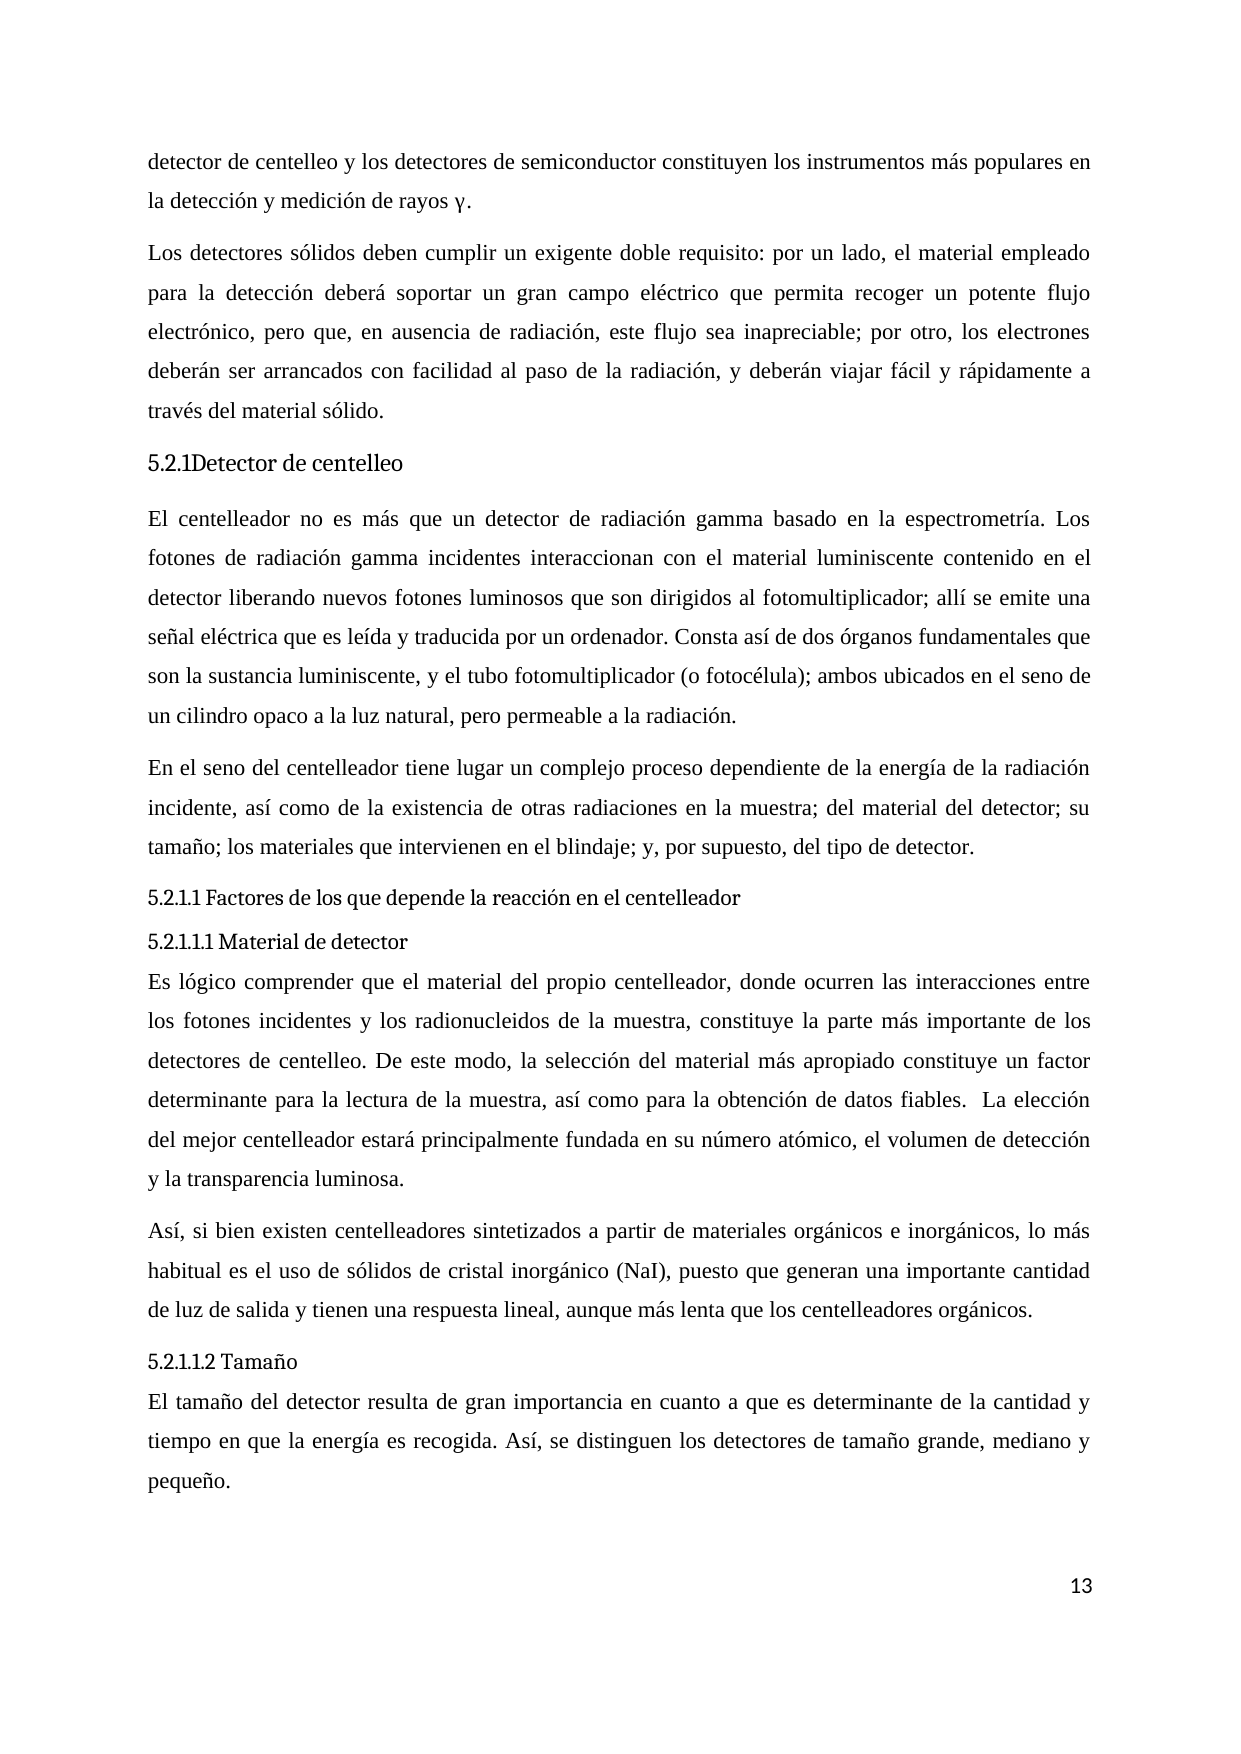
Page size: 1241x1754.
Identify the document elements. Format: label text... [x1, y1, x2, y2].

text El centelleador no es más que un detector de radiación gamma basado en la espectrometría. Los fotones de radiación gamma incidentes interaccionan con el material luminiscente contenido en el detector liberando nuevos fotones luminosos que son dirigidos al fotomultiplicador; allí se emite una señal eléctrica que es leída y traducida por un ordenador. Consta así de dos órganos fundamentales que son la sustancia luminiscente, y el tubo fotomultiplicador (o fotocélula); ambos ubicados en el seno de un cilindro opaco a la luz natural, pero permeable a la radiación. [148, 505, 1092, 728]
subtitle 5.2.1.1.1 Material de detector [148, 929, 1092, 955]
text Es lógico comprender que el material del propio centelleador, donde ocurren las interacciones entre los fotones incidentes y los radionucleidos de la muestra, constituye la parte más importante de los detectores de centelleo. De este modo, la selección del material más apropiado constituye un factor determinante para la lectura de la muestra, así como para la obtención de datos fiables. La elección del mejor centelleador estará principalmente fundada en su número atómico, el volumen de detección y la transparencia luminosa. [148, 968, 1092, 1192]
subtitle 5.2.1Detector de centelleo [148, 449, 1092, 478]
text En el seno del centelleador tiene lugar un complejo proceso dependiente de la energía de la radiación incidente, así como de la existencia de otras radiaciones en la muestra; del material del detector; su tamaño; los materiales que intervienen en el blindaje; y, por supuesto, del tipo de detector. [148, 754, 1092, 859]
subtitle 5.2.1.1.2 Tamaño [148, 1348, 1092, 1375]
text Los detectores sólidos deben cumplir un exigente doble requisito: por un lado, el material empleado para la detección deberá soportar un gran campo eléctrico que permita recoger un potente flujo electrónico, pero que, en ausencia de radiación, este flujo sea inapreciable; por otro, los electrones deberán ser arrancados con facilidad al paso de la radiación, y deberán viajar fácil y rápidamente a través del material sólido. [148, 239, 1092, 423]
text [148, 148, 1092, 213]
subtitle 5.2.1.1 Factores de los que depende la reacción en el centelleador [148, 885, 1092, 911]
text El tamaño del detector resulta de gran importancia en cuanto a que es determinante de la cantidad y tiempo en que la energía es recogida. Así, se distinguen los detectores de tamaño grande, mediano y pequeño. [148, 1388, 1092, 1493]
text Así, si bien existen centelleadores sintetizados a partir de materiales orgánicos e inorgánicos, lo más habitual es el uso de sólidos de cristal inorgánico (NaI), puesto que generan una importante cantidad de luz de salida y tienen una respuesta lineal, aunque más lenta que los centelleadores orgánicos. [148, 1217, 1092, 1323]
